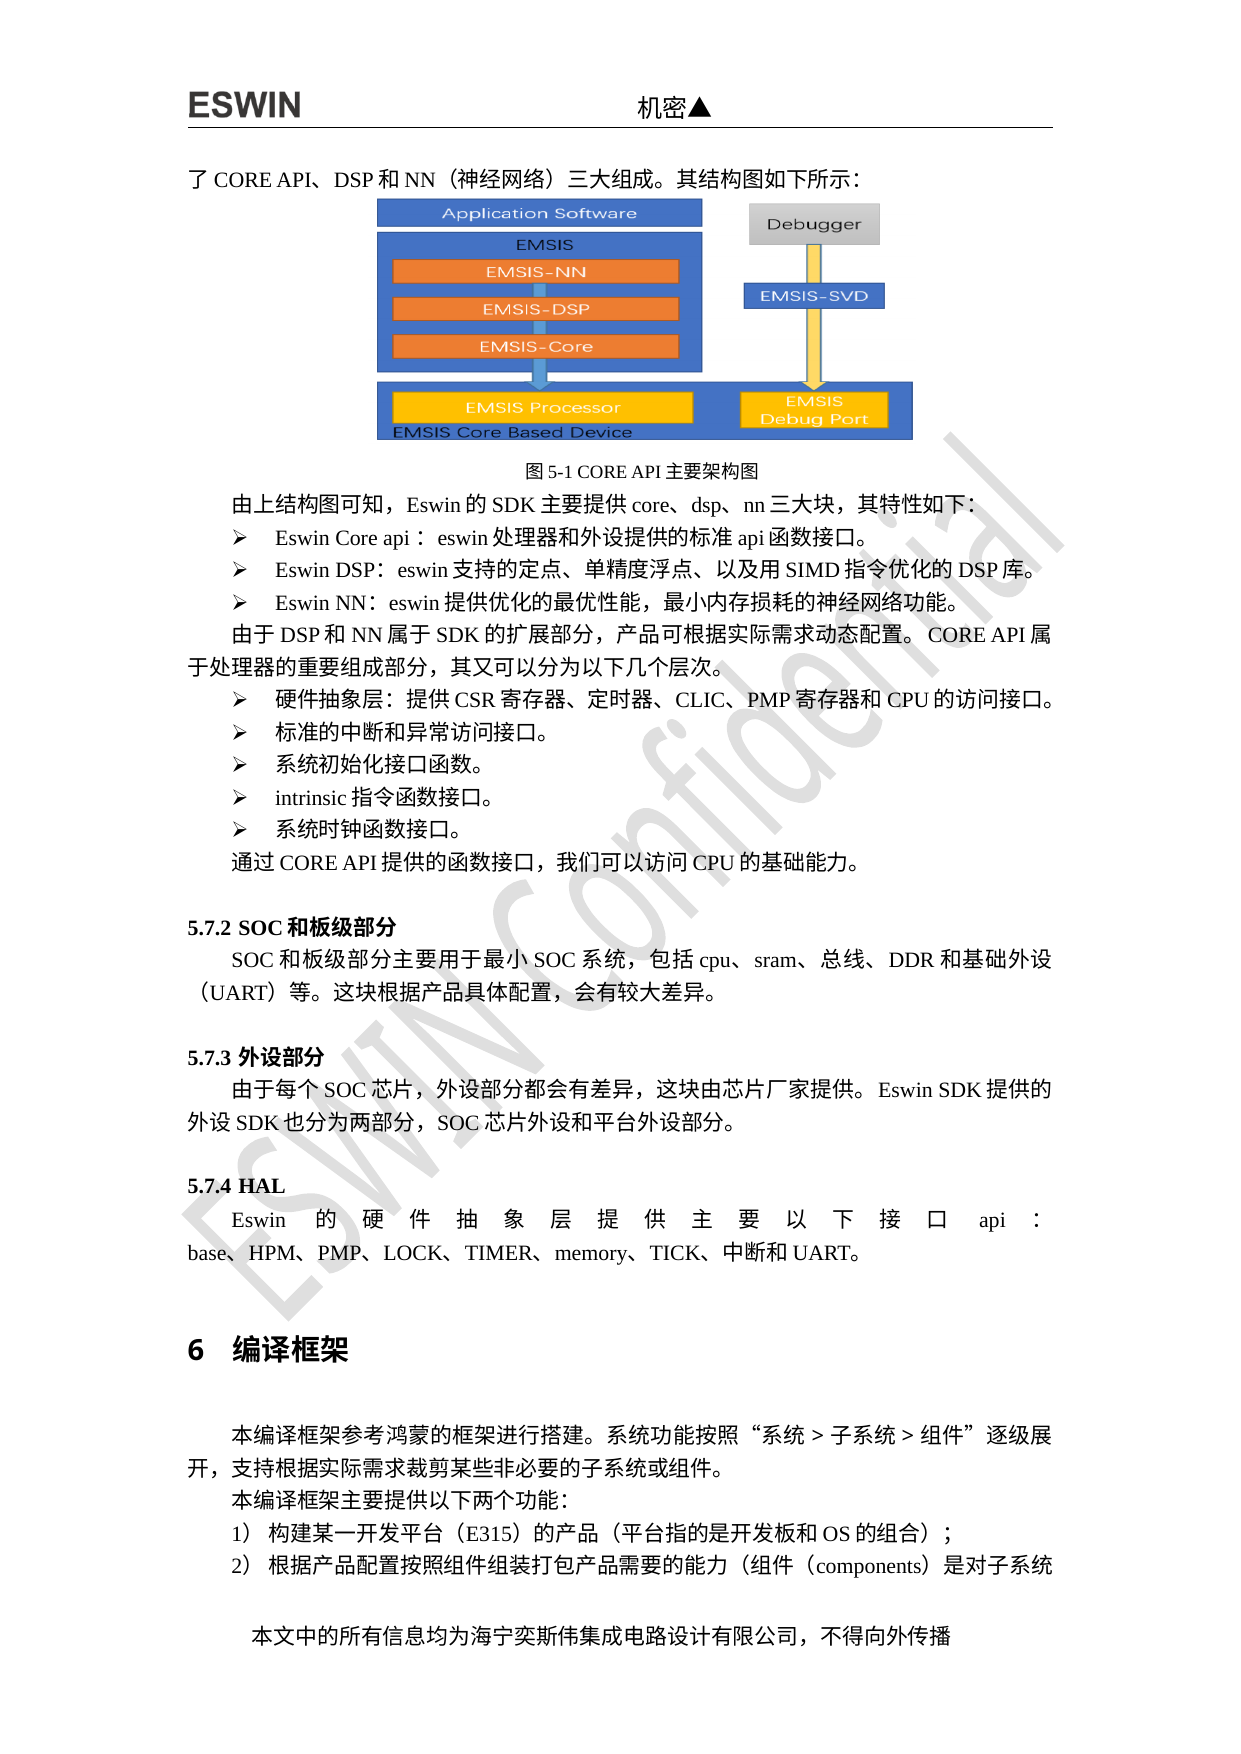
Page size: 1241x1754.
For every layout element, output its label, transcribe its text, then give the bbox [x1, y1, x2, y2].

list Eswin NN：eswin提供优化的最优性能，最小内存损耗的神经网络功能。 [231, 584, 1053, 617]
subtitle HAL [187, 1169, 1053, 1202]
list intrinsic指令函数接口。 [231, 779, 1053, 812]
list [231, 1548, 1053, 1581]
text 本编译框架参考鸿蒙的框架进行搭建。系统功能按照“系统 > 子系统 > 组件”逐级展开，支持根据实际需求裁剪某些非必要的子系统或组件。 [187, 1418, 1053, 1483]
picture [367, 194, 917, 444]
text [187, 162, 1053, 194]
subtitle SOC和板级部分 [187, 909, 1053, 942]
list Eswin Core api ：eswin处理器和外设提供的标准api函数接口。 [231, 519, 1053, 552]
text 通过CORE API提供的函数接口，我们可以访问CPU的基础能力。 [231, 844, 1053, 877]
list 标准的中断和异常访问接口。 [231, 714, 1053, 747]
text SOC和板级部分主要用于最小SOC系统，包括cpu、sram、总线、DDR和基础外设（UART）等。这块根据产品具体配置，会有较大差异。 [187, 942, 1053, 1007]
text 本编译框架主要提供以下两个功能： [187, 1483, 1053, 1516]
text 由于每个SOC芯片，外设部分都会有差异，这块由芯片厂家提供。Eswin SDK提供的外设SDK也分为两部分，SOC芯片外设和平台外设部分。 [187, 1072, 1053, 1137]
text Eswin的硬件抽象层提供主要以下接口api：base、HPM、PMP、LOCK、TIMER、memory、TICK、中断和UART。 [187, 1202, 1053, 1267]
text 由上结构图可知，Eswin的SDK主要提供core、dsp、nn三大块，其特性如下： [187, 487, 1053, 519]
list 构建某一开发平台（E315）的产品（平台指的是开发板和OS的组合）； [231, 1516, 1053, 1548]
list 硬件抽象层：提供CSR寄存器、定时器、CLIC、PMP寄存器和CPU的访问接口。 [231, 682, 1053, 714]
subtitle 编译框架 [187, 1316, 1053, 1381]
list 系统时钟函数接口。 [231, 812, 1053, 844]
list Eswin DSP：eswin支持的定点、单精度浮点、以及用SIMD指令优化的DSP库。 [231, 552, 1053, 584]
text 由于DSP和NN属于SDK的扩展部分，产品可根据实际需求动态配置。CORE API属于处理器的重要组成部分，其又可以分为以下几个层次。 [187, 617, 1053, 682]
text 图5-1 CORE API主要架构图 [187, 454, 1053, 487]
list 系统初始化接口函数。 [231, 747, 1053, 779]
picture [187, 89, 300, 118]
subtitle 外设部分 [187, 1039, 1053, 1072]
